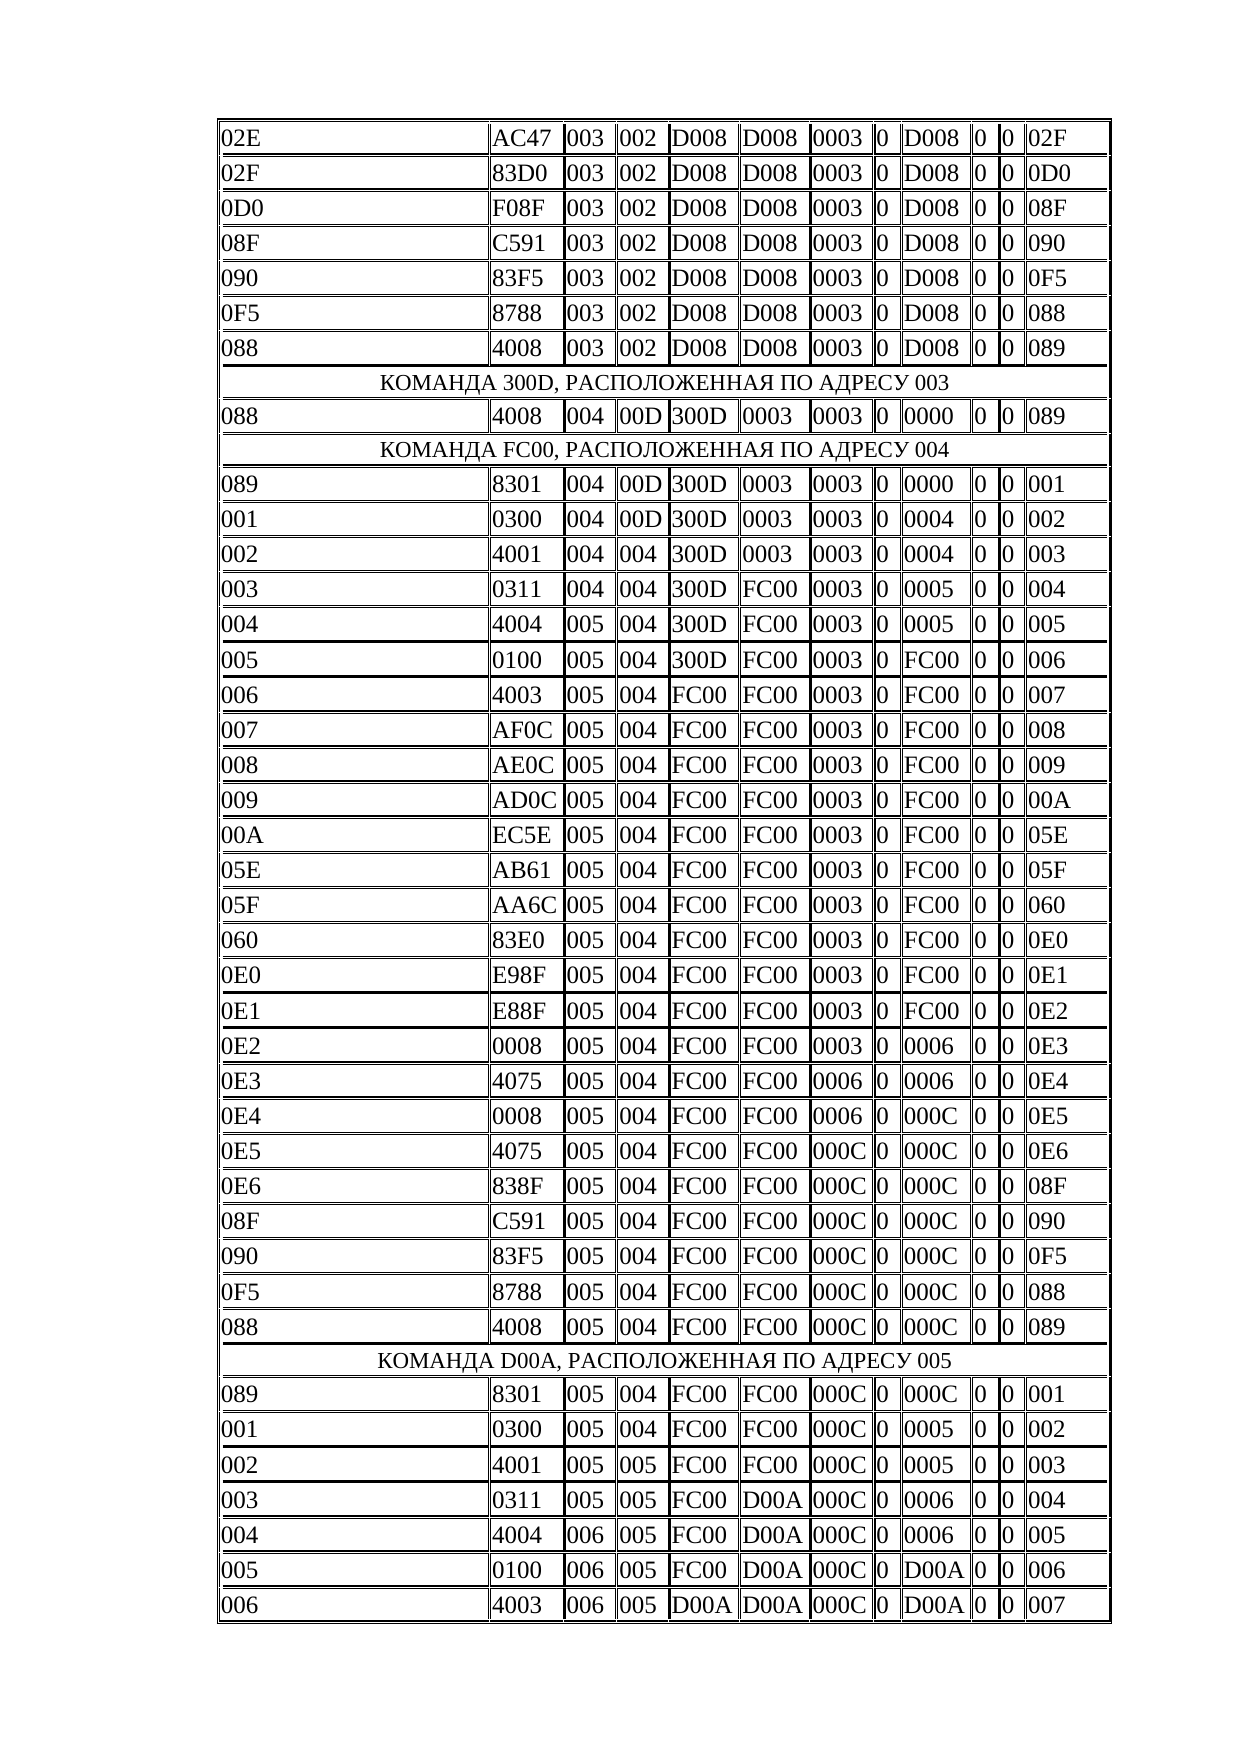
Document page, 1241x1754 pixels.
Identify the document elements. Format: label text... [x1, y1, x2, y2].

table_cell 0311 [491, 573, 563, 605]
table_cell FC00 [671, 1205, 738, 1237]
table_cell 0 [1001, 714, 1024, 745]
table_cell 05F [1026, 851, 1111, 886]
table_cell 0 [876, 1065, 900, 1096]
table_cell 005 [566, 854, 615, 886]
table_cell FC00 [741, 1448, 809, 1480]
table_cell 00A [1027, 780, 1110, 815]
table_cell 0 [1001, 1135, 1024, 1166]
table_cell 0 [973, 1135, 998, 1166]
table_cell 0 [874, 122, 901, 153]
table_cell D008 [903, 192, 970, 223]
table_cell FC00 [903, 889, 970, 921]
table_cell 000C [812, 1413, 872, 1445]
table_cell 0 [1001, 297, 1024, 329]
table_cell C591 [491, 1205, 563, 1237]
table_cell 0 [876, 1413, 900, 1445]
table_cell 005 [1026, 605, 1111, 640]
table_cell 003 [218, 570, 489, 605]
table_cell 001 [220, 500, 488, 534]
table_cell 000C [903, 1378, 970, 1410]
table_cell 0 [1001, 1378, 1024, 1410]
table_cell 003 [564, 122, 617, 153]
table_cell 000C [903, 1240, 970, 1272]
table_cell 0 [999, 1589, 1026, 1620]
table_cell 0 [876, 1448, 900, 1480]
table_cell 0 [1001, 854, 1024, 886]
table_cell 0003 [812, 749, 872, 780]
table_cell 0 [1001, 262, 1024, 294]
table_cell E88F [491, 994, 563, 1026]
table_cell 004 [566, 503, 615, 534]
table_cell 004 [618, 643, 668, 675]
table_cell 0311 [491, 1483, 563, 1515]
table_cell D00A [740, 1589, 810, 1620]
table_cell 4075 [491, 1135, 563, 1166]
table_cell 002 [1026, 1410, 1111, 1445]
table_cell 004 [618, 749, 668, 780]
table_cell 089 [1026, 1307, 1111, 1342]
table_cell 001 [218, 1410, 489, 1445]
table_cell 0 [1001, 1029, 1024, 1061]
table_cell 089 [1026, 397, 1111, 432]
table_cell FC00 [741, 889, 809, 921]
table_cell 004 [618, 819, 668, 851]
table_cell 0003 [741, 538, 809, 570]
table_cell 0 [973, 1413, 998, 1445]
table_cell 004 [218, 605, 489, 640]
table_cell 005 [566, 889, 615, 921]
table_cell 0006 [903, 1519, 970, 1550]
table_cell FC00 [671, 959, 738, 991]
table_cell 83D0 [491, 157, 563, 188]
table_cell 002 [618, 227, 668, 258]
table_cell 005 [220, 640, 488, 675]
table_cell 0300 [491, 1413, 563, 1445]
table_cell D008 [741, 262, 809, 294]
table_cell FC00 [671, 1413, 738, 1445]
table_cell 000C [812, 1310, 872, 1342]
table_cell 8301 [491, 468, 563, 499]
table_cell 0 [973, 332, 998, 364]
table_cell FC00 [741, 1240, 809, 1272]
table_cell 090 [218, 1237, 489, 1272]
table_cell КОМАНДА 300D, РАСПОЛОЖЕННАЯ ПО АДРЕСУ 003 [220, 364, 1109, 397]
table_cell FC00 [741, 1378, 809, 1410]
table_cell 089 [220, 464, 488, 499]
table_cell 000C [810, 1585, 874, 1620]
table_cell D008 [741, 297, 809, 329]
table_cell 004 [618, 608, 668, 640]
table_cell 009 [220, 780, 488, 815]
table_cell 0 [876, 819, 900, 851]
table_cell 0E0 [218, 956, 489, 991]
table_cell 006 [566, 1519, 615, 1550]
table_cell 0 [876, 157, 900, 188]
table_cell 0005 [903, 608, 970, 640]
table_cell 004 [1027, 1480, 1109, 1515]
table_cell 0 [876, 1205, 900, 1237]
table_cell 0 [1001, 994, 1024, 1026]
table_cell 0 [1001, 1275, 1024, 1307]
table_cell 0 [973, 994, 998, 1026]
table_cell 004 [618, 538, 668, 570]
table_cell 83E0 [491, 924, 563, 956]
table_cell 300D [671, 538, 738, 570]
table_cell 0003 [812, 608, 872, 640]
table_cell FC00 [741, 1413, 809, 1445]
table_cell 000C [812, 1519, 872, 1550]
table_cell 003 [566, 297, 615, 329]
table_cell 02F [1026, 122, 1109, 153]
table_cell FC00 [741, 924, 809, 956]
table_cell FC00 [903, 959, 970, 991]
table_cell FC00 [671, 1029, 738, 1061]
table_cell FC00 [741, 1170, 809, 1202]
table_cell 000C [903, 1170, 970, 1202]
table_cell FC00 [741, 678, 809, 710]
table_cell D008 [669, 122, 740, 153]
table_cell FC00 [741, 1100, 809, 1131]
table_cell 0 [1001, 1205, 1024, 1237]
table_cell 0 [1001, 468, 1024, 499]
table_cell 0 [973, 297, 998, 329]
table_cell 0E3 [220, 1061, 488, 1096]
table_cell 088 [1026, 294, 1111, 329]
table_cell 000C [903, 1135, 970, 1166]
table_cell 0000 [903, 400, 970, 432]
table_cell FC00 [671, 994, 738, 1026]
table_cell 0 [1001, 889, 1024, 921]
table_cell FC00 [741, 1029, 809, 1061]
table_cell 004 [618, 889, 668, 921]
table_cell 0 [1001, 1483, 1024, 1515]
table_cell 000C [812, 1448, 872, 1480]
table_cell 005 [566, 819, 615, 851]
table_cell 0 [1001, 1240, 1024, 1272]
table_cell D008 [903, 297, 970, 329]
table_cell 0 [973, 889, 998, 921]
table_cell FC00 [671, 1170, 738, 1202]
table_cell D00A [903, 1554, 970, 1585]
table_cell 005 [566, 1205, 615, 1237]
table_cell FC00 [671, 1378, 738, 1410]
table_cell 0 [876, 678, 900, 710]
table_cell 005 [566, 1135, 615, 1166]
table_cell 000C [812, 1378, 872, 1410]
table_cell 0003 [812, 400, 872, 432]
table_cell 0005 [903, 573, 970, 605]
table_cell FC00 [671, 1519, 738, 1550]
table_cell FC00 [903, 924, 970, 956]
table_cell 0 [1001, 819, 1024, 851]
table_cell 000C [812, 1483, 872, 1515]
table_cell 0 [876, 994, 900, 1026]
table_cell 002 [618, 262, 668, 294]
table_cell 000C [812, 1205, 872, 1237]
table_cell 0E0 [1026, 921, 1111, 956]
table_cell 0003 [812, 1029, 872, 1061]
table_cell 0 [876, 854, 900, 886]
table_cell 002 [617, 120, 669, 153]
table_cell 002 [618, 192, 668, 223]
table_cell 0003 [812, 157, 872, 188]
table_cell 0 [972, 122, 999, 153]
table_cell 003 [566, 227, 615, 258]
table_cell FC00 [741, 1310, 809, 1342]
table_cell FC00 [903, 678, 970, 710]
table_cell 006 [1027, 640, 1109, 675]
table_cell 005 [566, 1065, 615, 1096]
table_cell 005 [566, 784, 615, 815]
table_cell 0003 [812, 854, 872, 886]
table_cell FC00 [671, 1275, 738, 1307]
table_cell 0D0 [1027, 153, 1110, 188]
table_cell 0003 [812, 924, 872, 956]
table_cell 004 [220, 1515, 488, 1550]
table_cell 0 [973, 1240, 998, 1272]
table_cell 0006 [812, 1065, 872, 1096]
table_cell 004 [618, 1100, 668, 1131]
table_cell 004 [618, 784, 668, 815]
table_cell 001 [1027, 464, 1110, 499]
table_cell F08F [491, 192, 563, 223]
table_cell 004 [618, 678, 668, 710]
table_cell 0006 [812, 1100, 872, 1131]
table_cell 0 [973, 678, 998, 710]
table_cell 0 [1001, 400, 1024, 432]
table_cell D008 [671, 227, 738, 258]
table_cell 0 [876, 1310, 900, 1342]
table_cell 004 [618, 1170, 668, 1202]
table_cell 0 [1001, 1413, 1024, 1445]
table_cell 003 [566, 332, 615, 364]
table_cell FC00 [741, 994, 809, 1026]
table_cell 0 [876, 889, 900, 921]
table_cell 0 [876, 1170, 900, 1202]
table_cell 0 [1001, 503, 1024, 534]
table_cell FC00 [671, 1310, 738, 1342]
table_cell 0E6 [1027, 1131, 1110, 1166]
table_cell 000C [812, 1554, 872, 1585]
table_cell 0100 [491, 643, 563, 675]
table_cell 004 [618, 1135, 668, 1166]
table_cell 0 [1001, 678, 1024, 710]
table_cell FC00 [741, 854, 809, 886]
table_cell 0 [973, 1554, 998, 1585]
table_cell 0 [973, 1519, 998, 1550]
table_cell 0 [876, 468, 900, 499]
table_cell 0 [1001, 538, 1024, 570]
table_cell 090 [1027, 224, 1110, 258]
table_cell 003 [220, 1480, 488, 1515]
table_cell КОМАНДА D00A, РАСПОЛОЖЕННАЯ ПО АДРЕСУ 005 [220, 1342, 1109, 1375]
table_cell 006 [1027, 1550, 1110, 1585]
table_cell 089 [1026, 329, 1111, 364]
table_cell 004 [618, 1378, 668, 1410]
table_cell FC00 [671, 1554, 738, 1585]
table_cell E98F [491, 959, 563, 991]
table_cell 0 [973, 573, 998, 605]
table_cell 004 [618, 1413, 668, 1445]
table_cell 000C [812, 1170, 872, 1202]
table_cell 0005 [903, 1413, 970, 1445]
table_cell 0 [876, 1135, 900, 1166]
table_cell 004 [566, 573, 615, 605]
table_cell 0008 [491, 1029, 563, 1061]
table_cell 0 [973, 1483, 998, 1515]
table_cell 0 [973, 1448, 998, 1480]
table_cell 005 [566, 678, 615, 710]
table_cell 000C [903, 1275, 970, 1307]
table_cell 090 [1026, 1202, 1111, 1237]
table_cell 005 [566, 749, 615, 780]
table_cell 0E6 [220, 1166, 488, 1202]
table_cell 0 [973, 503, 998, 534]
table_cell FC00 [903, 854, 970, 886]
table_cell 0 [876, 959, 900, 991]
table_cell FC00 [903, 784, 970, 815]
table_cell 0 [1001, 959, 1024, 991]
table_cell 004 [618, 1240, 668, 1272]
table_cell 0008 [491, 1100, 563, 1131]
table_cell FC00 [741, 608, 809, 640]
table_cell 0 [876, 1275, 900, 1307]
table_cell 0 [973, 1378, 998, 1410]
table_cell 004 [618, 1029, 668, 1061]
table_cell 007 [220, 710, 488, 745]
table_cell 004 [618, 573, 668, 605]
table_cell 005 [566, 1483, 615, 1515]
table_cell FC00 [741, 1135, 809, 1166]
table_cell AF0C [491, 714, 563, 745]
table_cell 002 [618, 157, 668, 188]
table_cell 008 [1027, 710, 1110, 745]
table_cell 0 [1001, 1448, 1024, 1480]
table_cell 005 [618, 1483, 668, 1515]
table_cell 0003 [812, 819, 872, 851]
table_cell 00D [618, 503, 668, 534]
table_cell 0 [973, 608, 998, 640]
table_cell FC00 [903, 643, 970, 675]
table_cell 000C [812, 1135, 872, 1166]
table_cell 08F [218, 1202, 489, 1237]
table_cell 0 [1001, 227, 1024, 258]
table_cell 0 [876, 192, 900, 223]
table_cell 005 [566, 924, 615, 956]
table_cell 0 [876, 714, 900, 745]
table_cell 0 [973, 1205, 998, 1237]
table_cell 83F5 [491, 262, 563, 294]
table_cell 0 [876, 1378, 900, 1410]
table_cell 005 [566, 1275, 615, 1307]
table_cell 003 [1027, 1445, 1109, 1480]
table_cell 0E3 [1027, 1026, 1109, 1061]
table_cell 0000 [903, 468, 970, 499]
table_cell 0 [876, 573, 900, 605]
table_cell 000C [812, 1240, 872, 1272]
table_cell 0003 [741, 468, 809, 499]
table_cell 003 [1027, 535, 1110, 570]
table_cell 0003 [812, 889, 872, 921]
table_cell 0003 [812, 227, 872, 258]
table_cell 004 [618, 1065, 668, 1096]
table_cell 0 [973, 1275, 998, 1307]
table_cell FC00 [741, 714, 809, 745]
table_cell 4003 [490, 1589, 564, 1620]
table_cell D00A [741, 1554, 809, 1585]
table_cell 8788 [491, 297, 563, 329]
table_cell 05F [218, 886, 489, 921]
table_cell 4003 [491, 678, 563, 710]
table_cell 00D [618, 468, 668, 499]
table_cell FC00 [903, 819, 970, 851]
table_cell 0 [1001, 749, 1024, 780]
table_cell 090 [220, 259, 488, 294]
table_cell FC00 [903, 749, 970, 780]
table_cell 0 [973, 468, 998, 499]
table_cell 0005 [903, 1448, 970, 1480]
table_cell 0 [876, 1029, 900, 1061]
table_cell 0006 [903, 1065, 970, 1096]
table_cell 005 [566, 1240, 615, 1272]
table_cell 006 [564, 1589, 617, 1620]
table_cell 0 [973, 1065, 998, 1096]
table_cell 0003 [812, 678, 872, 710]
table_cell AC47 [490, 120, 564, 153]
table_cell FC00 [671, 1135, 738, 1166]
table_cell 0003 [812, 994, 872, 1026]
table_cell 0003 [812, 959, 872, 991]
table_cell 004 [618, 854, 668, 886]
table_cell 0003 [741, 400, 809, 432]
table_cell 0003 [812, 573, 872, 605]
table_cell D008 [671, 297, 738, 329]
table_cell 0 [1001, 1554, 1024, 1585]
table_cell FC00 [671, 749, 738, 780]
table_cell 838F [491, 1170, 563, 1202]
table_cell 0 [973, 1029, 998, 1061]
table_cell 060 [218, 921, 489, 956]
table_cell 0 [973, 959, 998, 991]
table_cell FC00 [741, 959, 809, 991]
table_cell 0 [1001, 784, 1024, 815]
table_cell FC00 [671, 819, 738, 851]
table_cell 0 [876, 262, 900, 294]
table_cell 004 [618, 1275, 668, 1307]
table_cell 0E1 [220, 991, 488, 1026]
table_cell FC00 [671, 678, 738, 710]
table_cell 006 [220, 675, 488, 710]
table_cell FC00 [741, 1275, 809, 1307]
table_cell D008 [741, 157, 809, 188]
table_cell 002 [618, 332, 668, 364]
table_cell 0003 [812, 538, 872, 570]
table_cell D008 [740, 120, 810, 153]
table_cell 0 [1001, 332, 1024, 364]
table_cell 003 [566, 262, 615, 294]
table_cell D008 [901, 122, 972, 153]
table_cell 0E5 [1027, 1096, 1110, 1131]
table_cell 004 [618, 924, 668, 956]
table_cell 0003 [810, 120, 874, 153]
table_cell FC00 [671, 784, 738, 815]
table_cell 0 [973, 400, 998, 432]
table_cell 0 [973, 262, 998, 294]
table_cell 000C [903, 1100, 970, 1131]
table_cell 004 [566, 400, 615, 432]
table_cell FC00 [903, 714, 970, 745]
table_cell FC00 [671, 1483, 738, 1515]
table_cell D008 [671, 192, 738, 223]
table_cell 0F5 [218, 1272, 489, 1307]
table_cell 4001 [491, 1448, 563, 1480]
table_cell 0 [972, 1589, 999, 1620]
table_cell 088 [1026, 1272, 1111, 1307]
table_cell 08F [1027, 188, 1110, 223]
table_cell AD0C [491, 784, 563, 815]
table_cell 0 [973, 749, 998, 780]
table_cell 005 [566, 994, 615, 1026]
table_cell FC00 [741, 819, 809, 851]
table_cell 088 [218, 397, 489, 432]
table_cell 001 [1026, 1375, 1111, 1410]
table_cell 000C [903, 1205, 970, 1237]
table_cell D00A [741, 1483, 809, 1515]
table_cell FC00 [671, 924, 738, 956]
table_cell 0003 [812, 468, 872, 499]
table_cell 4008 [491, 1310, 563, 1342]
table_cell 4004 [491, 608, 563, 640]
table_cell 0 [973, 784, 998, 815]
table_cell 0 [973, 227, 998, 258]
table_cell 0 [876, 1519, 900, 1550]
table_cell 0E4 [220, 1096, 488, 1131]
table_cell 005 [618, 1554, 668, 1585]
table_cell 0 [876, 538, 900, 570]
table_cell FC00 [671, 714, 738, 745]
table_cell AE0C [491, 749, 563, 780]
table_cell 0003 [812, 297, 872, 329]
table_cell 0 [876, 749, 900, 780]
table_cell FC00 [741, 573, 809, 605]
table_cell 0 [973, 157, 998, 188]
table_cell 005 [566, 1029, 615, 1061]
table_cell 088 [218, 329, 489, 364]
table_cell 08F [220, 224, 488, 258]
table_cell 0 [1001, 157, 1024, 188]
table_cell 0F5 [1026, 1237, 1111, 1272]
table_cell C591 [491, 227, 563, 258]
table_cell FC00 [671, 1240, 738, 1272]
table_cell D00A [669, 1589, 740, 1620]
table_cell 0003 [812, 332, 872, 364]
table_cell 0 [1001, 1100, 1024, 1131]
table_cell 0E1 [1026, 956, 1111, 991]
table_cell 0 [999, 122, 1026, 153]
table_cell D008 [671, 262, 738, 294]
table_cell 003 [566, 192, 615, 223]
table_cell 0003 [812, 643, 872, 675]
table_cell 08F [1027, 1166, 1110, 1202]
table_cell 005 [1027, 1515, 1110, 1550]
table_cell 005 [566, 1413, 615, 1445]
table_cell FC00 [671, 889, 738, 921]
table_cell D008 [741, 227, 809, 258]
table_cell 0 [973, 538, 998, 570]
table_cell FC00 [741, 643, 809, 675]
table_cell 05E [218, 851, 489, 886]
table_cell 000C [812, 1275, 872, 1307]
table_cell D008 [671, 332, 738, 364]
table_cell D008 [741, 332, 809, 364]
table_cell 0 [876, 297, 900, 329]
table_cell D008 [741, 192, 809, 223]
table_cell 0003 [812, 262, 872, 294]
table_cell 0 [876, 608, 900, 640]
table_cell 005 [220, 1550, 488, 1585]
table_cell 0 [973, 924, 998, 956]
table_cell 0 [876, 1240, 900, 1272]
table_cell D008 [671, 157, 738, 188]
table_cell 0 [1001, 643, 1024, 675]
table_cell 004 [566, 538, 615, 570]
table_cell 0003 [812, 192, 872, 223]
table_cell FC00 [671, 1100, 738, 1131]
table_cell 005 [566, 714, 615, 745]
table_cell 0 [876, 1554, 900, 1585]
table_cell 8301 [491, 1378, 563, 1410]
table_cell 0006 [903, 1029, 970, 1061]
table_cell 8788 [491, 1275, 563, 1307]
table_cell 0 [973, 1100, 998, 1131]
table_cell 4001 [491, 538, 563, 570]
table_cell 0 [1001, 608, 1024, 640]
table_cell 0 [874, 1589, 901, 1620]
table_cell 0E2 [1027, 991, 1109, 1026]
table_cell 0 [1001, 192, 1024, 223]
table_cell 0 [1001, 1519, 1024, 1550]
table_cell 002 [220, 1445, 488, 1480]
table_cell 0D0 [220, 188, 488, 223]
table_cell AB61 [491, 854, 563, 886]
table_cell 4008 [491, 332, 563, 364]
table_cell 0 [876, 400, 900, 432]
table_cell 005 [566, 959, 615, 991]
table_cell 0 [1001, 924, 1024, 956]
table_cell 0 [973, 819, 998, 851]
table_cell 0 [876, 643, 900, 675]
table_cell 007 [1026, 1585, 1110, 1620]
table_cell 089 [218, 1375, 489, 1410]
table_cell FC00 [671, 854, 738, 886]
table_cell 0 [973, 714, 998, 745]
table_cell FC00 [903, 994, 970, 1026]
table_cell КОМАНДА FC00, РАСПОЛОЖЕННАЯ ПО АДРЕСУ 004 [218, 432, 1111, 464]
table_cell 006 [566, 1554, 615, 1585]
table_cell 088 [218, 1307, 489, 1342]
table_cell 4004 [491, 1519, 563, 1550]
table_cell 0 [1001, 1065, 1024, 1096]
table_cell 0003 [812, 714, 872, 745]
table_cell 0 [973, 1170, 998, 1202]
table_cell 004 [1026, 570, 1111, 605]
table_cell 0E4 [1027, 1061, 1110, 1096]
table_cell 0 [876, 924, 900, 956]
table_cell D008 [903, 227, 970, 258]
table_cell 0003 [741, 503, 809, 534]
table_cell 005 [566, 1170, 615, 1202]
table_cell D00A [901, 1589, 972, 1620]
table_cell FC00 [741, 749, 809, 780]
table_cell 300D [671, 468, 738, 499]
table_cell 0 [973, 854, 998, 886]
table_cell 005 [566, 1378, 615, 1410]
table_cell 4075 [491, 1065, 563, 1096]
table_cell 007 [1027, 675, 1109, 710]
table_cell 003 [566, 157, 615, 188]
table_cell 000C [903, 1310, 970, 1342]
table_cell 002 [1027, 500, 1110, 534]
table_cell 4008 [491, 400, 563, 432]
table_cell 300D [671, 573, 738, 605]
table_cell 0004 [903, 503, 970, 534]
table_cell 00D [618, 400, 668, 432]
table_cell 0F5 [218, 294, 489, 329]
table_cell 008 [220, 745, 488, 780]
table_cell 0 [1001, 1170, 1024, 1202]
table_cell 002 [618, 297, 668, 329]
table_cell 300D [671, 400, 738, 432]
table_cell 0 [876, 1100, 900, 1131]
table_cell 0006 [903, 1483, 970, 1515]
table_cell EC5E [491, 819, 563, 851]
table_cell 009 [1027, 745, 1110, 780]
table_cell AA6C [491, 889, 563, 921]
table_cell 0 [1001, 573, 1024, 605]
table_cell 005 [566, 643, 615, 675]
table_cell 0 [973, 1310, 998, 1342]
table_cell D008 [903, 262, 970, 294]
table_cell 83F5 [491, 1240, 563, 1272]
table_cell 005 [618, 1519, 668, 1550]
table_cell 004 [618, 959, 668, 991]
table_cell D008 [903, 157, 970, 188]
table_cell 0004 [903, 538, 970, 570]
table_cell FC00 [671, 1065, 738, 1096]
table_cell 0 [876, 503, 900, 534]
table_cell 0 [973, 643, 998, 675]
table_cell 005 [566, 1310, 615, 1342]
table_cell 0E5 [220, 1131, 488, 1166]
table_cell 300D [671, 608, 738, 640]
table_cell 0E2 [220, 1026, 488, 1061]
table_cell 004 [618, 714, 668, 745]
table_cell D008 [903, 332, 970, 364]
table_cell 300D [671, 643, 738, 675]
table_cell 005 [617, 1589, 669, 1620]
table_cell 005 [566, 608, 615, 640]
table_cell FC00 [741, 784, 809, 815]
table_cell 0003 [812, 784, 872, 815]
table_cell 05E [1027, 815, 1110, 851]
table_cell 0 [876, 227, 900, 258]
table_cell 02F [220, 153, 488, 188]
table_cell 005 [566, 1100, 615, 1131]
table_cell 0 [876, 784, 900, 815]
table_cell 300D [671, 503, 738, 534]
table_cell 00A [220, 815, 488, 851]
table_cell 0 [876, 1483, 900, 1515]
table_cell FC00 [741, 1065, 809, 1096]
table_cell 0 [876, 332, 900, 364]
table_cell FC00 [741, 1205, 809, 1237]
table_cell 004 [618, 1310, 668, 1342]
table_cell 0100 [491, 1554, 563, 1585]
table_cell 004 [618, 1205, 668, 1237]
table_cell 002 [220, 535, 488, 570]
table_cell 005 [566, 1448, 615, 1480]
table_cell 004 [566, 468, 615, 499]
table_cell 0 [973, 192, 998, 223]
table_cell 0F5 [1027, 259, 1110, 294]
table_cell D00A [741, 1519, 809, 1550]
table_cell 0300 [491, 503, 563, 534]
table_cell FC00 [671, 1448, 738, 1480]
table_cell 006 [220, 1585, 489, 1620]
table_cell 005 [618, 1448, 668, 1480]
table_cell 060 [1026, 886, 1111, 921]
table_cell 02E [220, 122, 489, 153]
table_cell 0003 [812, 503, 872, 534]
table_cell 0 [1001, 1310, 1024, 1342]
table_cell 004 [618, 994, 668, 1026]
